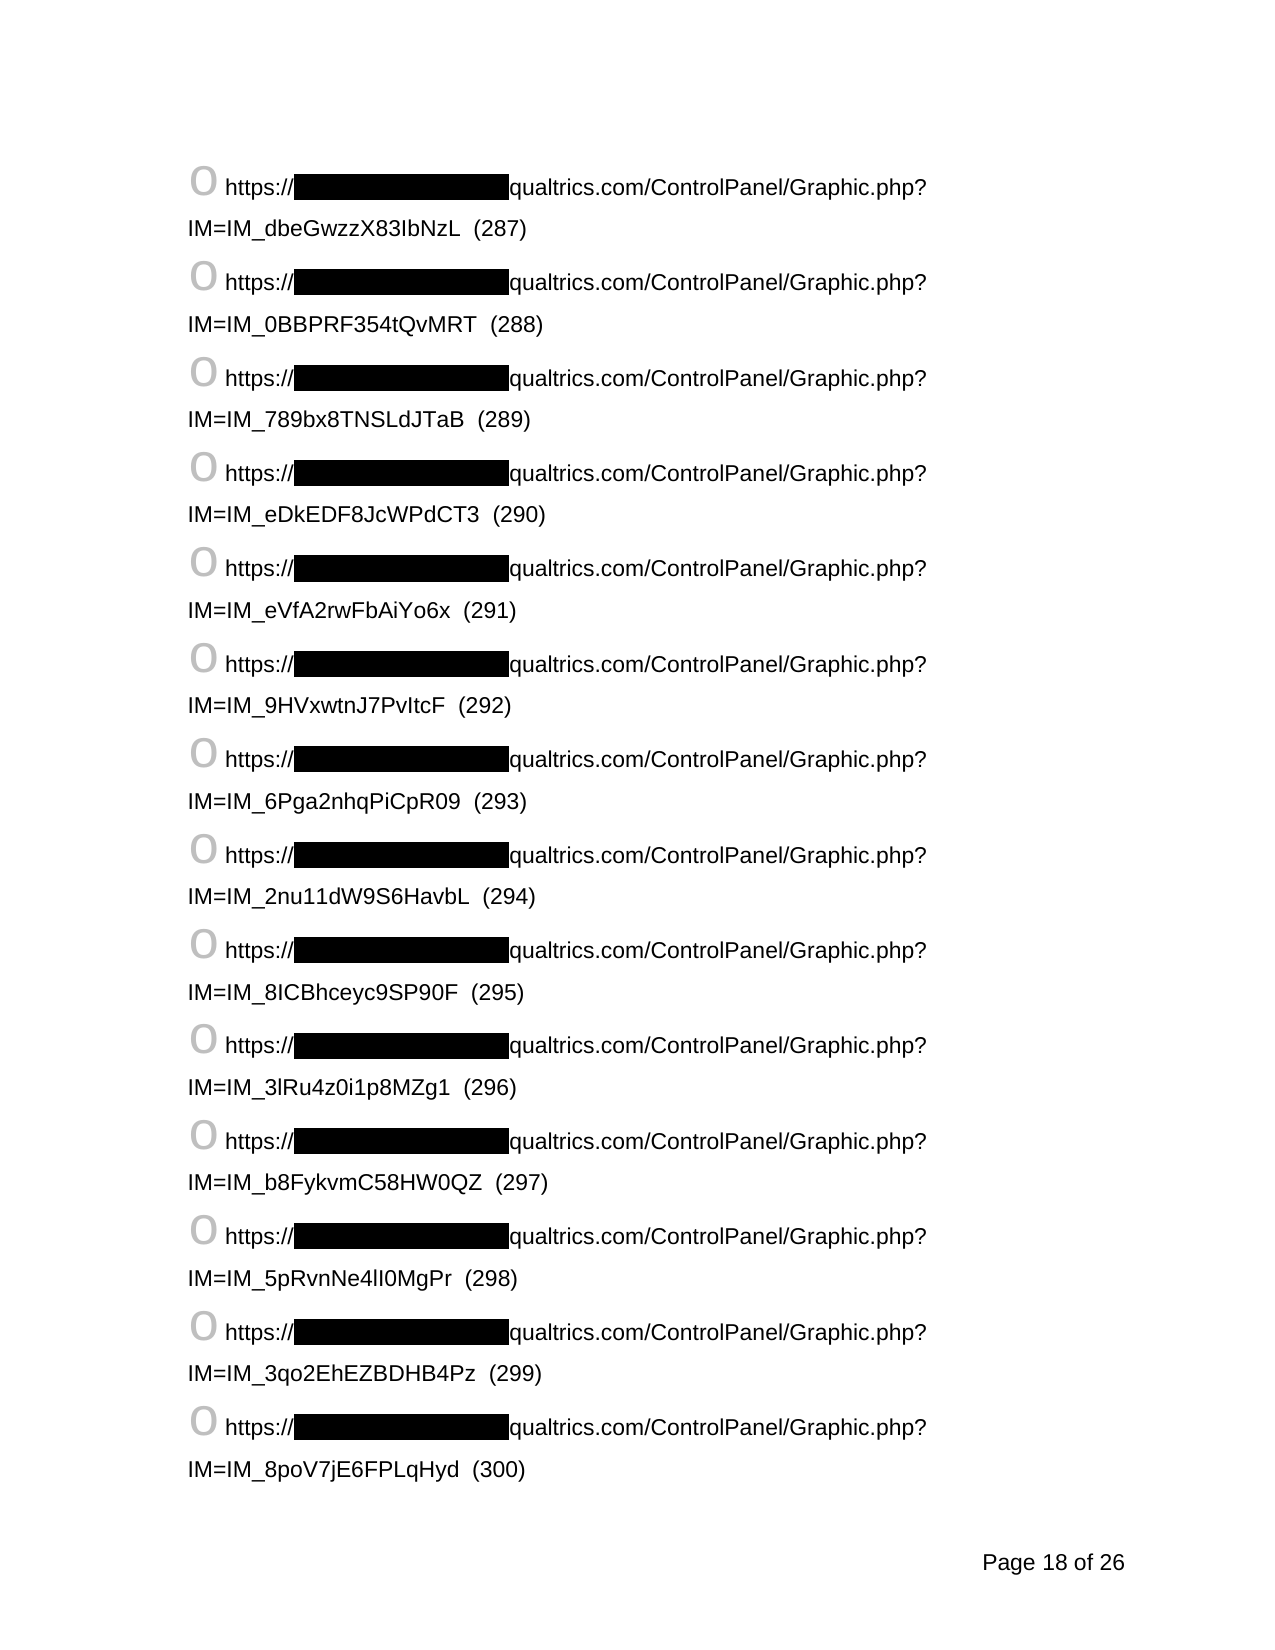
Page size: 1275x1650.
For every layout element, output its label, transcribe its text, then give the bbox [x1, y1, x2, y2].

list https://uvacommscience.eu.qualtrics.com/ControlPanel/Graphic.php?IM=IM_2nu11dW9S6HavbL (294) [187, 818, 1125, 909]
list https://uvacommscience.eu.qualtrics.com/ControlPanel/Graphic.php?IM=IM_5pRvnNe4lI0MgPr (298) [187, 1199, 1125, 1291]
list https://uvacommscience.eu.qualtrics.com/ControlPanel/Graphic.php?IM=IM_0BBPRF354tQvMRT (288) [187, 245, 1125, 337]
list https://uvacommscience.eu.qualtrics.com/ControlPanel/Graphic.php?IM=IM_3lRu4z0i1p8MZg1 (296) [187, 1009, 1125, 1100]
list https://uvacommscience.eu.qualtrics.com/ControlPanel/Graphic.php?IM=IM_789bx8TNSLdJTaB (289) [187, 341, 1125, 432]
list https://uvacommscience.eu.qualtrics.com/ControlPanel/Graphic.php?IM=IM_6Pga2nhqPiCpR09 (293) [187, 722, 1125, 814]
list https://uvacommscience.eu.qualtrics.com/ControlPanel/Graphic.php?IM=IM_eDkEDF8JcWPdCT3 (290) [187, 436, 1125, 528]
list https://uvacommscience.eu.qualtrics.com/ControlPanel/Graphic.php?IM=IM_dbeGwzzX83IbNzL (287) [187, 150, 1125, 242]
list https://uvacommscience.eu.qualtrics.com/ControlPanel/Graphic.php?IM=IM_9HVxwtnJ7PvItcF (292) [187, 627, 1125, 719]
list https://uvacommscience.eu.qualtrics.com/ControlPanel/Graphic.php?IM=IM_8poV7jE6FPLqHyd (300) [187, 1390, 1125, 1482]
list https://uvacommscience.eu.qualtrics.com/ControlPanel/Graphic.php?IM=IM_b8FykvmC58HW0QZ (297) [187, 1104, 1125, 1196]
list https://uvacommscience.eu.qualtrics.com/ControlPanel/Graphic.php?IM=IM_3qo2EhEZBDHB4Pz (299) [187, 1295, 1125, 1387]
list https://uvacommscience.eu.qualtrics.com/ControlPanel/Graphic.php?IM=IM_eVfA2rwFbAiYo6x (291) [187, 532, 1125, 623]
list https://uvacommscience.eu.qualtrics.com/ControlPanel/Graphic.php?IM=IM_8ICBhceyc9SP90F (295) [187, 913, 1125, 1005]
